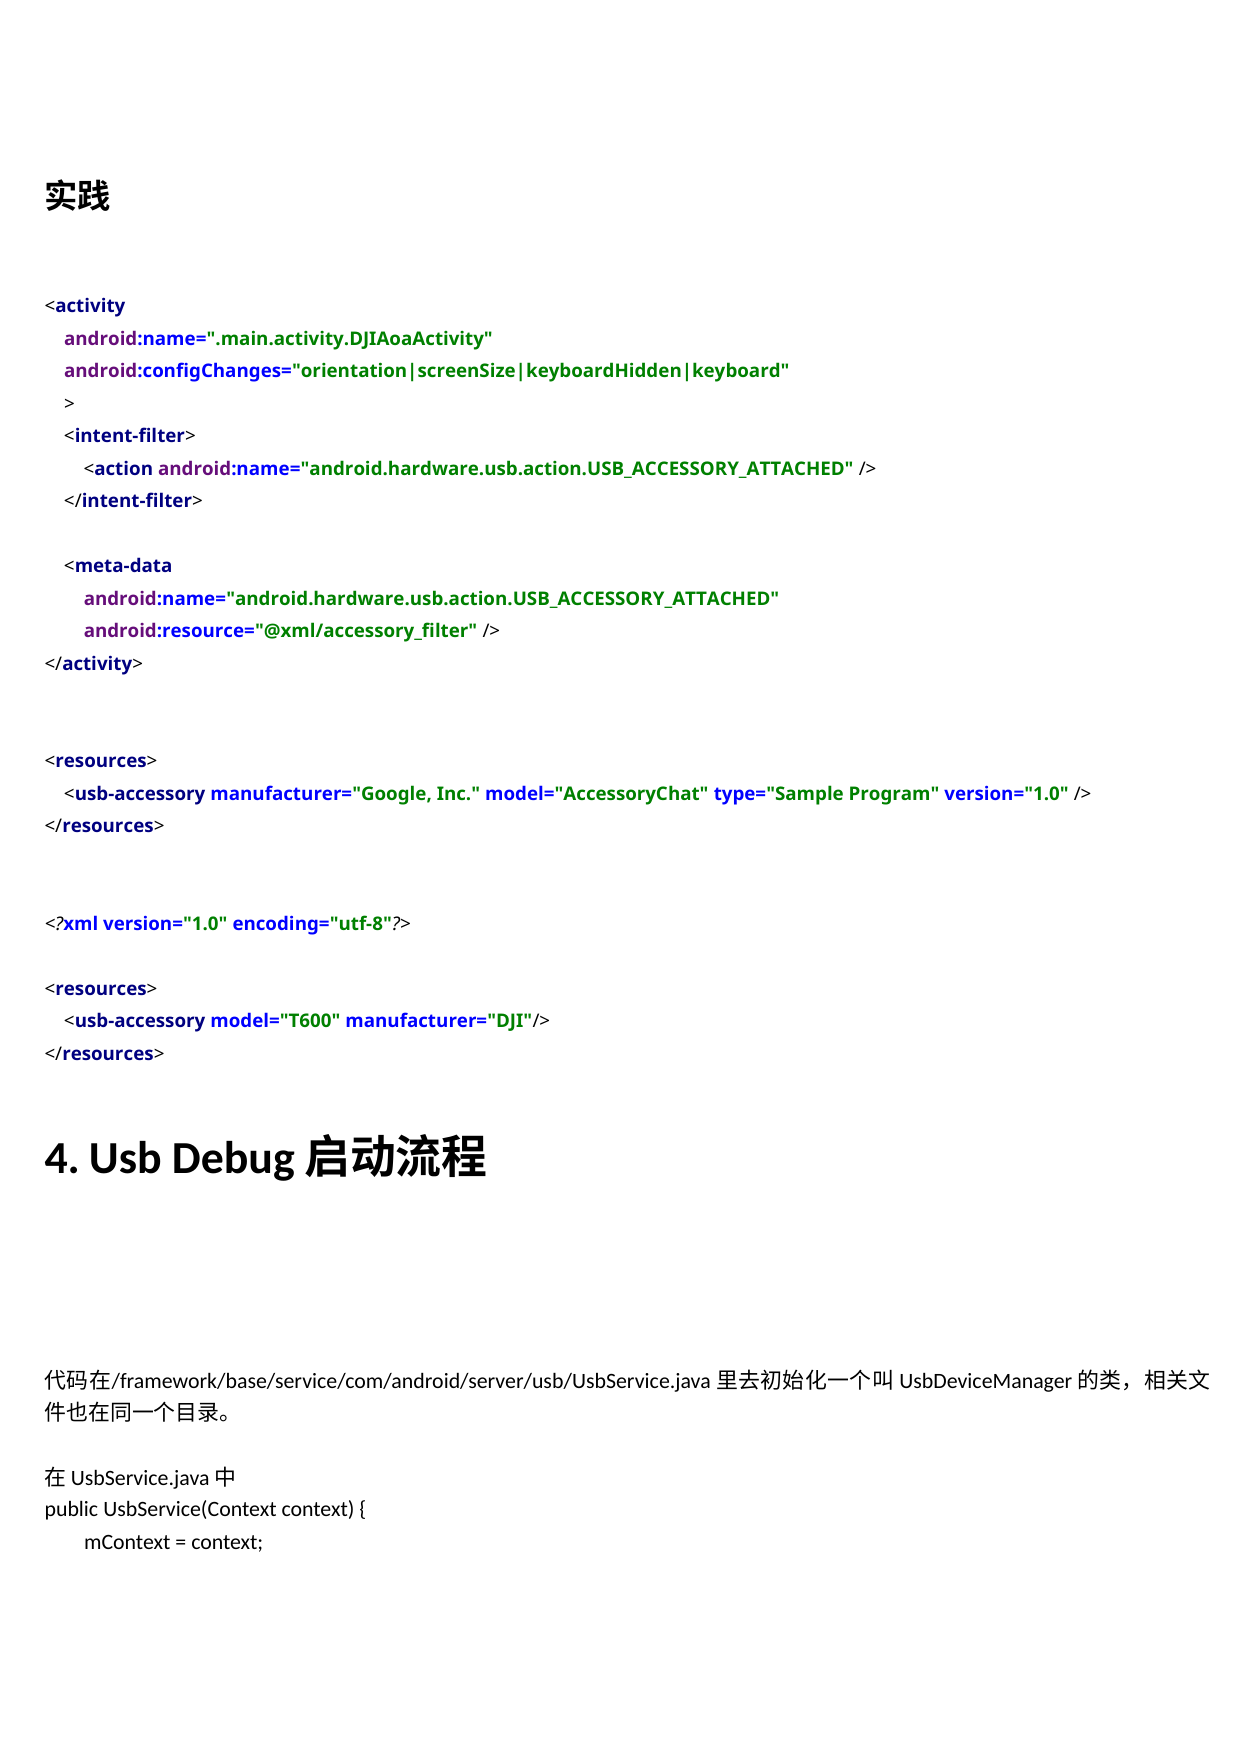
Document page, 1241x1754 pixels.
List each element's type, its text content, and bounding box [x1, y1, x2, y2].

text mContext = context; [44, 1525, 1211, 1557]
text <resources> <usb-accessory manufacturer="Google, Inc." model="AccessoryChat" type="Sample Program" version="1.0" /> </resources> [44, 744, 1211, 842]
text <?xml version="1.0" encoding="utf-8"?> <resources> <usb-accessory model="T600" manufacturer="DJI"/> </resources> [44, 907, 1211, 1069]
subtitle 实践 [44, 162, 1211, 227]
text 在UsbService.java中 [44, 1460, 1211, 1492]
subtitle Usb Debug启动流程 [44, 1104, 1211, 1202]
text 代码在/framework/base/service/com/android/server/usb/UsbService.java里去初始化一个叫UsbDeviceManager的类，相关文件也在同一个目录。 [44, 1362, 1211, 1427]
text public UsbService(Context context) { [44, 1492, 1211, 1525]
